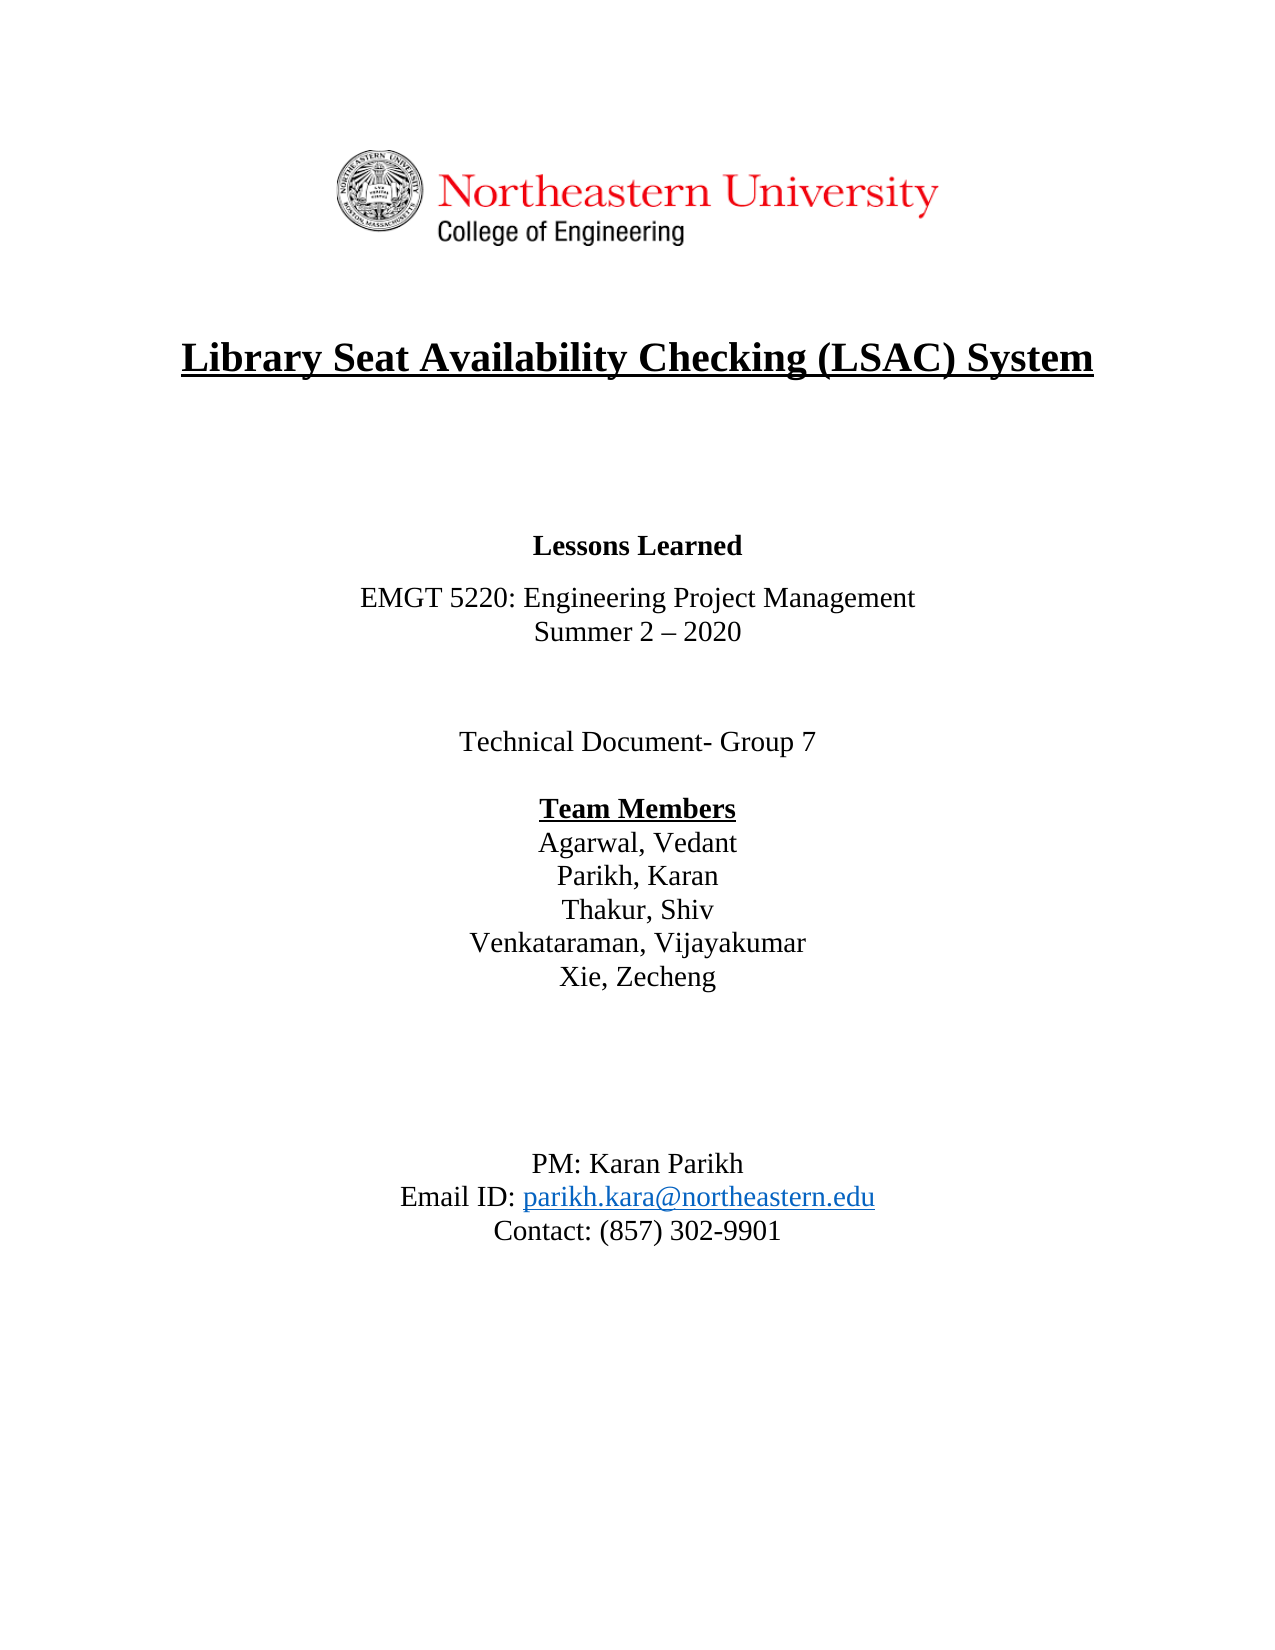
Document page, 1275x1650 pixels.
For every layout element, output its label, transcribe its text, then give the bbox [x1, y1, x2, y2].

text Technical Document- Group 7 [150, 724, 1125, 758]
text PM: Karan Parikh [150, 1146, 1125, 1179]
text Thakur, Shiv [150, 892, 1125, 926]
text EMGT 5220: Engineering Project Management [150, 581, 1125, 614]
text Venkataraman, Vijayakumar [150, 926, 1125, 959]
text Email ID: parikh.kara@northeastern.edu [150, 1179, 1125, 1213]
text Team Members [150, 791, 1125, 825]
text Contact: (857) 302-9901 [150, 1213, 1125, 1247]
text Agarwal, Vedant [150, 825, 1125, 858]
text Lessons Learned [150, 528, 1125, 561]
text Parikh, Karan [150, 858, 1125, 892]
text Xie, Zecheng [150, 959, 1125, 993]
text Library Seat Availability Checking (LSAC) System [150, 333, 1125, 381]
text Summer 2 – 2020 [150, 614, 1125, 648]
picture [336, 150, 939, 246]
